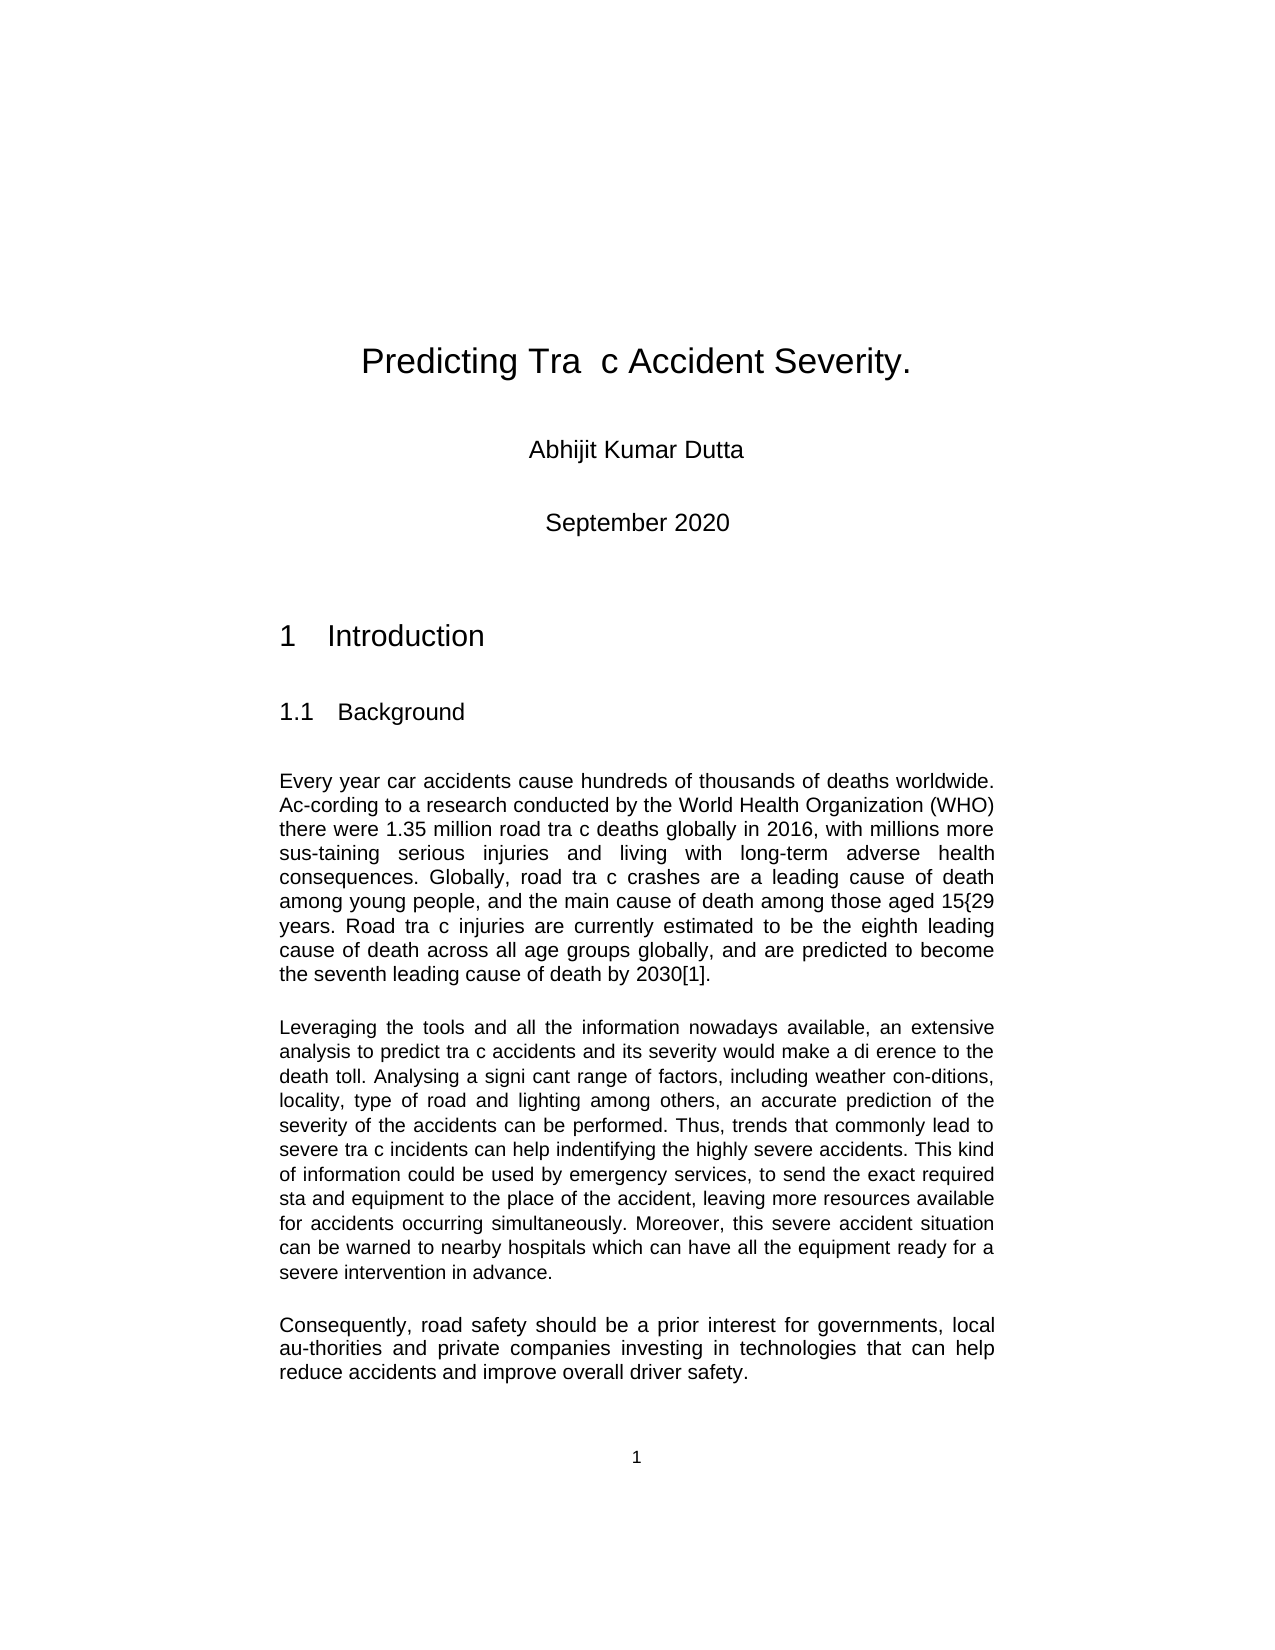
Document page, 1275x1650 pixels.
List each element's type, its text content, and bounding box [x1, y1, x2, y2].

text Every year car accidents cause hundreds of thousands of deaths worldwide. Ac-cording to a research conducted by the World Health Organization (WHO) there were 1.35 million road tra c deaths globally in 2016, with millions more sus-taining serious injuries and living with long-term adverse health consequences. Globally, road tra c crashes are a leading cause of death among young people, and the main cause of death among those aged 15{29 years. Road tra c injuries are currently estimated to be the eighth leading cause of death across all age groups globally, and are predicted to become the seventh leading cause of death by 2030[1]. [279, 768, 996, 986]
text Abhijit Kumar Dutta [150, 435, 1123, 464]
text Leveraging the tools and all the information nowadays available, an extensive analysis to predict tra c accidents and its severity would make a di erence to the death toll. Analysing a signi cant range of factors, including weather con-ditions, locality, type of road and lighting among others, an accurate prediction of the severity of the accidents can be performed. Thus, trends that commonly lead to severe tra c incidents can help indentifying the highly severe accidents. This kind of information could be used by emergency services, to send the exact required sta and equipment to the place of the accident, leaving more resources available for accidents occurring simultaneously. Moreover, this severe accident situation can be warned to nearby hospitals which can have all the equipment ready for a severe intervention in advance. [279, 1016, 996, 1283]
text 1 Introduction [279, 618, 1125, 653]
text 1 [150, 1446, 1123, 1467]
text September 2020 [150, 508, 1125, 537]
text Predicting Tra c Accident Severity. [150, 340, 1123, 381]
text 1.1 Background [279, 697, 1125, 726]
text Consequently, road safety should be a prior interest for governments, local au-thorities and private companies investing in technologies that can help reduce accidents and improve overall driver safety. [279, 1313, 996, 1383]
